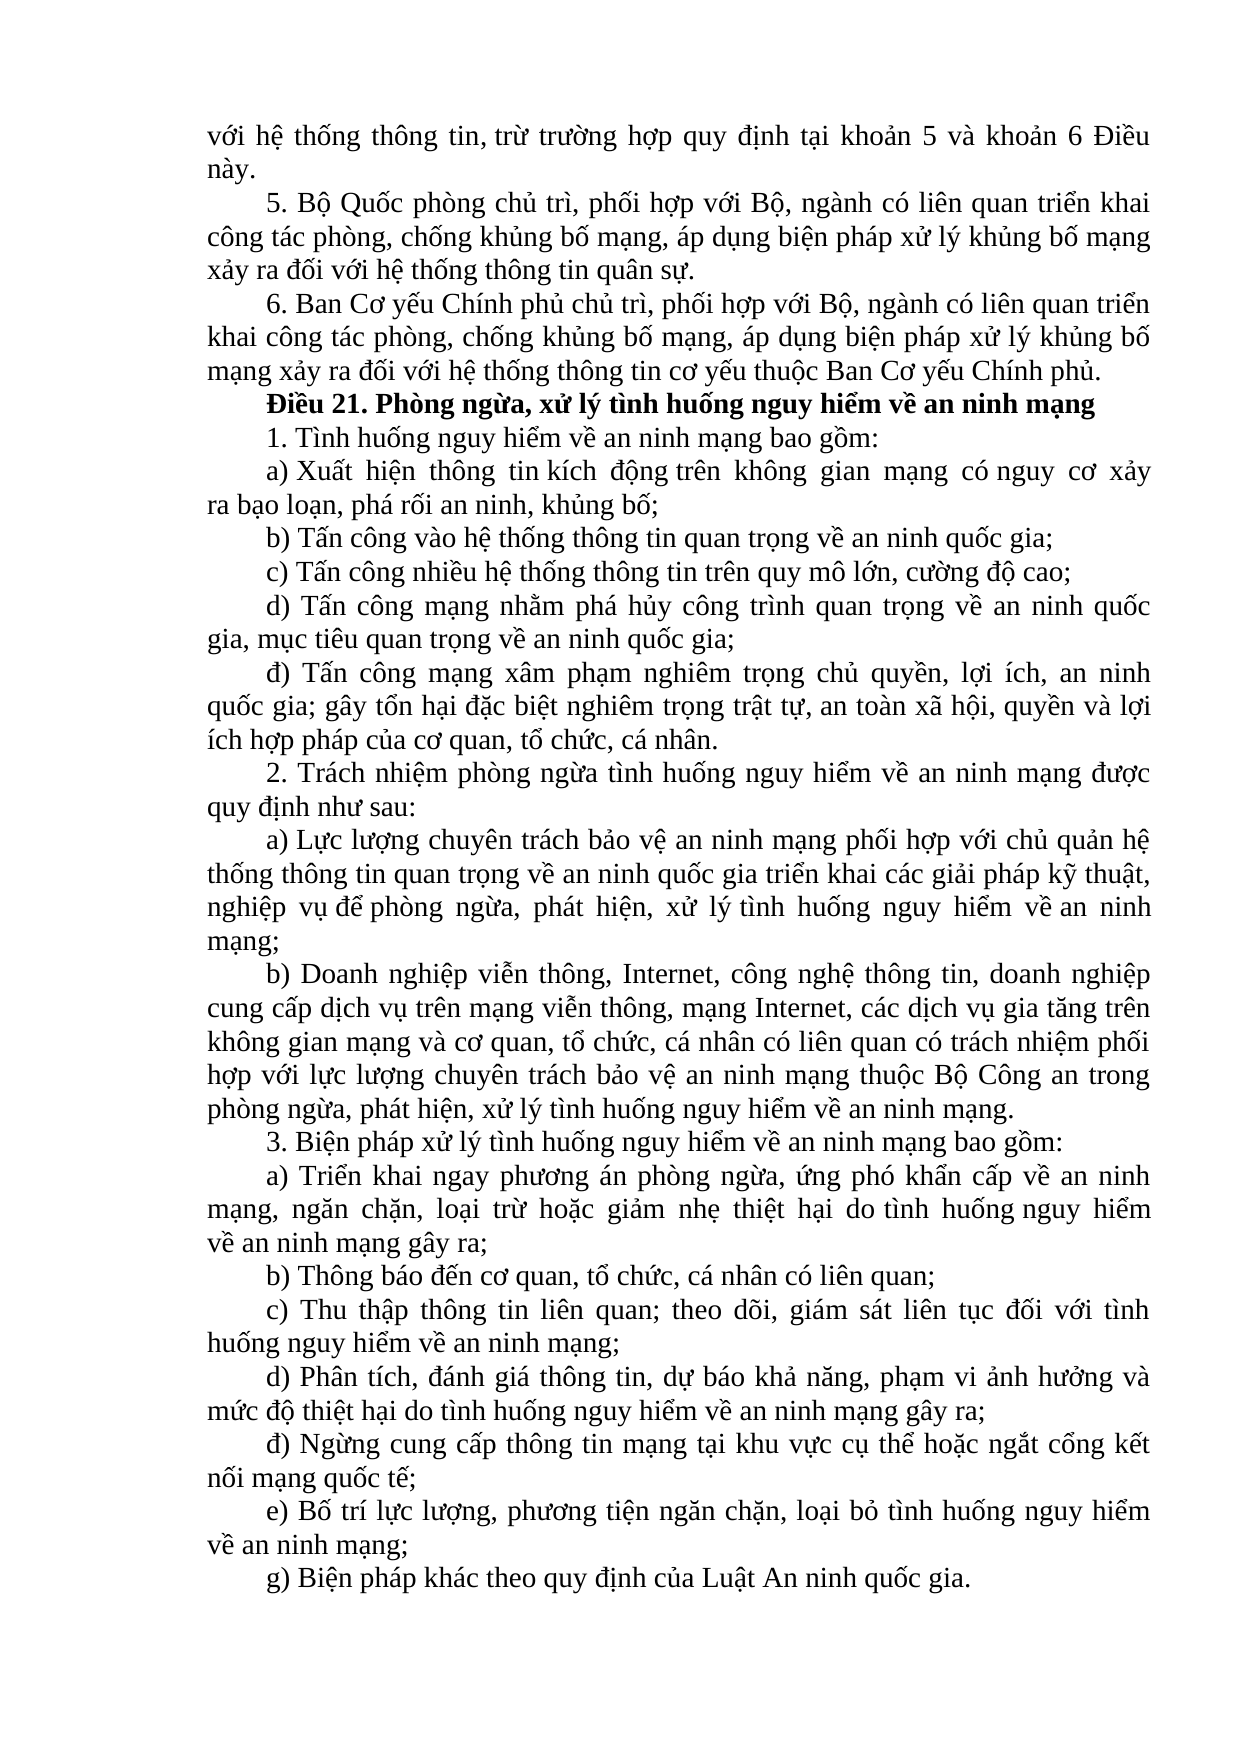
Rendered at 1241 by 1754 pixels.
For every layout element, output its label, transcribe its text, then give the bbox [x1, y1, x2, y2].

text d) Phân tích, đánh giá thông tin, dự báo khả năng, phạm vi ảnh hưởng và mức độ thiệt hại do tình huống nguy hiểm về an ninh mạng gây ra; [207, 1359, 1152, 1426]
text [207, 118, 1152, 185]
text a) Triển khai ngay phương án phòng ngừa, ứng phó khẩn cấp về an ninh mạng, ngăn chặn, loại trừ hoặc giảm nhẹ thiệt hại do tình huống nguy hiểm về an ninh mạng gây ra; [207, 1158, 1152, 1258]
text b) Tấn công vào hệ thống thông tin quan trọng về an ninh quốc gia; [207, 521, 1152, 554]
text 5. Bộ Quốc phòng chủ trì, phối hợp với Bộ, ngành có liên quan triển khai công tác phòng, chống khủng bố mạng, áp dụng biện pháp xử lý khủng bố mạng xảy ra đối với hệ thống thông tin quân sự. [207, 185, 1152, 286]
text 6. Ban Cơ yếu Chính phủ chủ trì, phối hợp với Bộ, ngành có liên quan triển khai công tác phòng, chống khủng bố mạng, áp dụng biện pháp xử lý khủng bố mạng xảy ra đối với hệ thống thông tin cơ yếu thuộc Ban Cơ yếu Chính phủ. [207, 286, 1152, 386]
text a) Xuất hiện thông tin kích động trên không gian mạng có nguy cơ xảy ra bạo loạn, phá rối an ninh, khủng bố; [207, 453, 1152, 521]
text Điều 21. Phòng ngừa, xử lý tình huống nguy hiểm về an ninh mạng [207, 386, 1152, 420]
text g) Biện pháp khác theo quy định của Luật An ninh quốc gia. [207, 1560, 1152, 1594]
text đ) Ngừng cung cấp thông tin mạng tại khu vực cụ thể hoặc ngắt cổng kết nối mạng quốc tế; [207, 1426, 1152, 1493]
text d) Tấn công mạng nhằm phá hủy công trình quan trọng về an ninh quốc gia, mục tiêu quan trọng về an ninh quốc gia; [207, 588, 1152, 655]
text đ) Tấn công mạng xâm phạm nghiêm trọng chủ quyền, lợi ích, an ninh quốc gia; gây tổn hại đặc biệt nghiêm trọng trật tự, an toàn xã hội, quyền và lợi ích hợp pháp của cơ quan, tổ chức, cá nhân. [207, 655, 1152, 755]
text c) Thu thập thông tin liên quan; theo dõi, giám sát liên tục đối với tình huống nguy hiểm về an ninh mạng; [207, 1292, 1152, 1359]
text c) Tấn công nhiều hệ thống thông tin trên quy mô lớn, cường độ cao; [207, 554, 1152, 588]
text 2. Trách nhiệm phòng ngừa tình huống nguy hiểm về an ninh mạng được quy định như sau: [207, 755, 1152, 822]
text 1. Tình huống nguy hiểm về an ninh mạng bao gồm: [207, 420, 1152, 453]
text a) Lực lượng chuyên trách bảo vệ an ninh mạng phối hợp với chủ quản hệ thống thông tin quan trọng về an ninh quốc gia triển khai các giải pháp kỹ thuật, nghiệp vụ để phòng ngừa, phát hiện, xử lý tình huống nguy hiểm về an ninh mạng; [207, 822, 1152, 957]
text b) Doanh nghiệp viễn thông, Internet, công nghệ thông tin, doanh nghiệp cung cấp dịch vụ trên mạng viễn thông, mạng Internet, các dịch vụ gia tăng trên không gian mạng và cơ quan, tổ chức, cá nhân có liên quan có trách nhiệm phối hợp với lực lượng chuyên trách bảo vệ an ninh mạng thuộc Bộ Công an trong phòng ngừa, phát hiện, xử lý tình huống nguy hiểm về an ninh mạng. [207, 957, 1152, 1124]
text b) Thông báo đến cơ quan, tổ chức, cá nhân có liên quan; [207, 1258, 1152, 1292]
text 3. Biện pháp xử lý tình huống nguy hiểm về an ninh mạng bao gồm: [207, 1124, 1152, 1158]
text e) Bố trí lực lượng, phương tiện ngăn chặn, loại bỏ tình huống nguy hiểm về an ninh mạng; [207, 1493, 1152, 1560]
